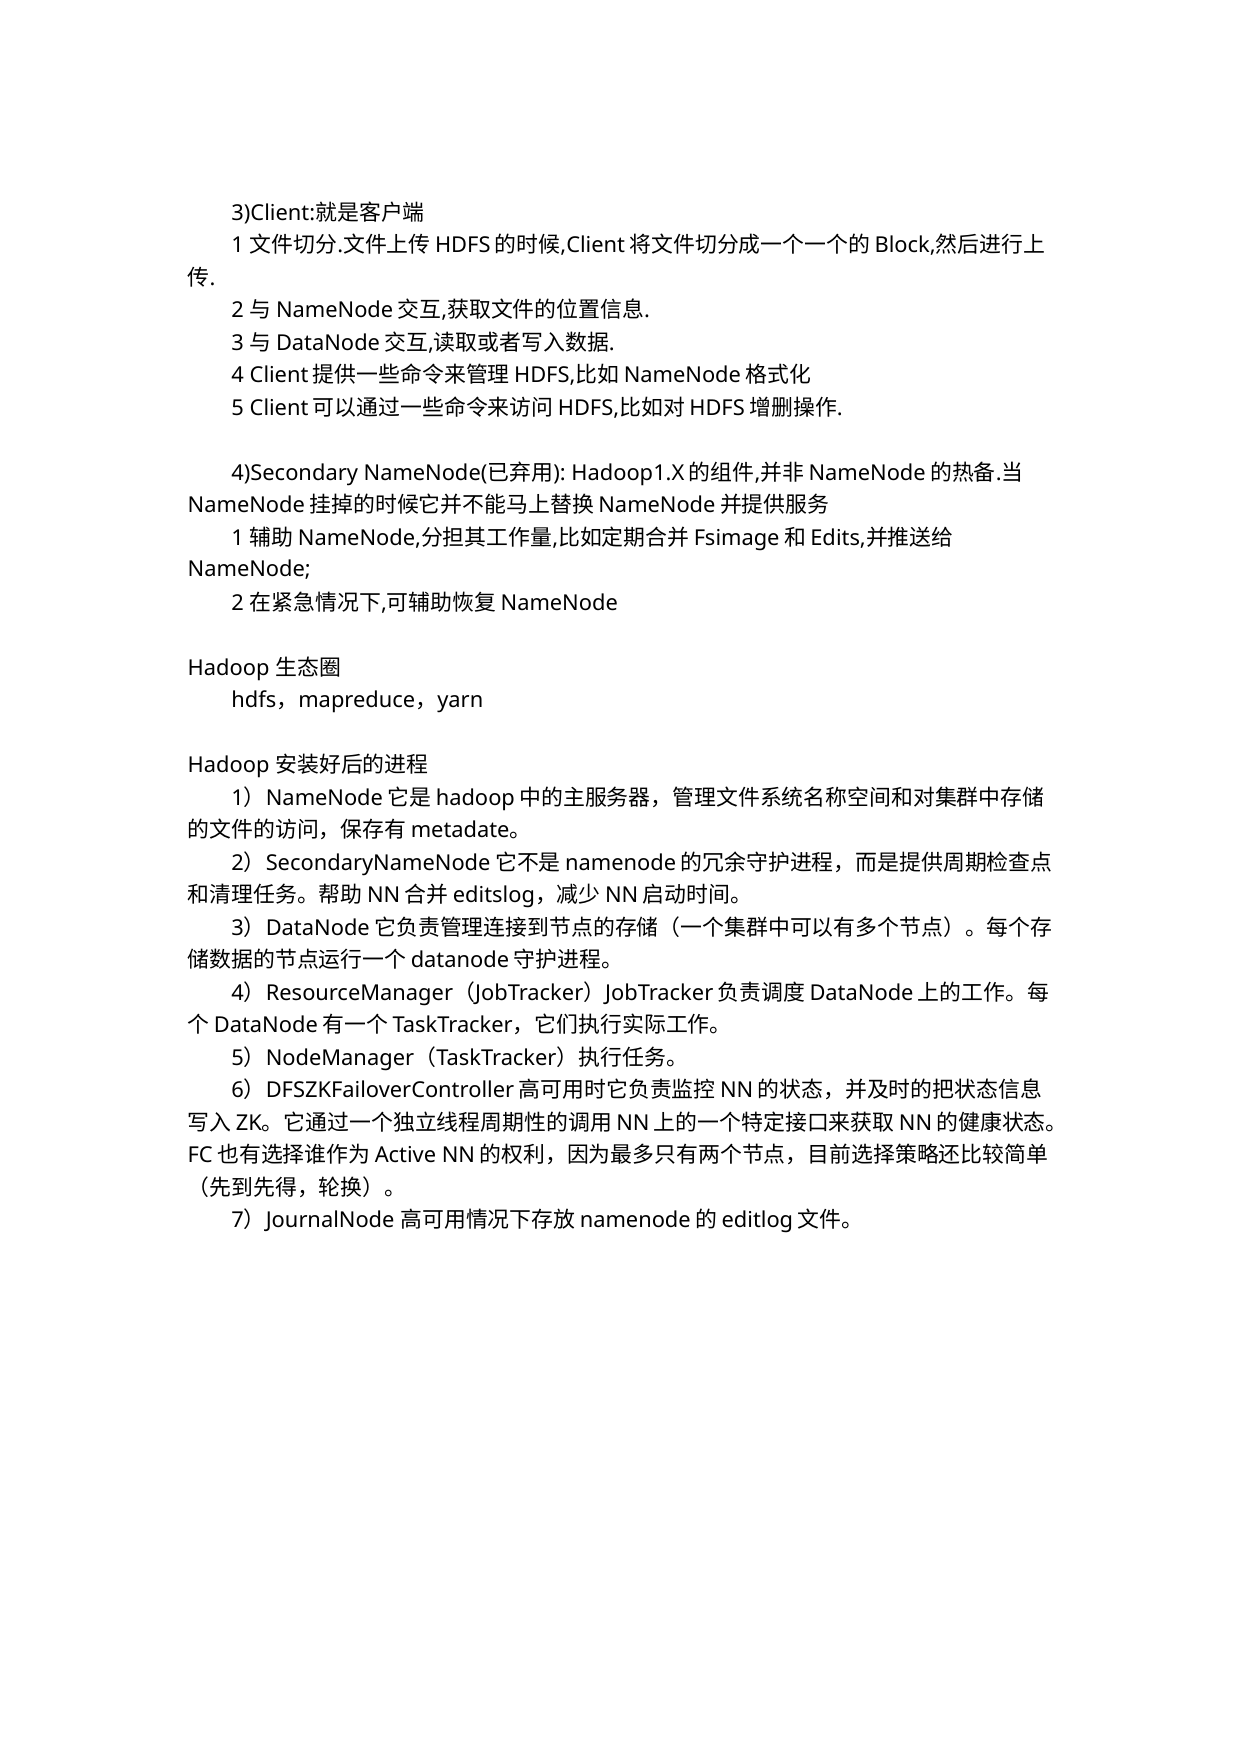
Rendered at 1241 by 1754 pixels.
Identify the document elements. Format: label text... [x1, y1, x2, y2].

text 4)Secondary NameNode(已弃用): Hadoop1.X的组件,并非NameNode的热备.当NameNode挂掉的时候它并不能马上替换NameNode并提供服务 [187, 454, 1053, 519]
text 7）JournalNode 高可用情况下存放namenode的editlog文件。 [187, 1202, 1053, 1234]
text 1 辅助NameNode,分担其工作量,比如定期合并Fsimage和Edits,并推送给NameNode; [187, 519, 1053, 584]
text 4 Client提供一些命令来管理HDFS,比如NameNode格式化 [187, 357, 1053, 389]
text hdfs，mapreduce，yarn [187, 682, 276, 714]
text 5 Client可以通过一些命令来访问HDFS,比如对HDFS增删操作. [187, 389, 1053, 422]
text 6）DFSZKFailoverController高可用时它负责监控NN的状态，并及时的把状态信息写入ZK。它通过一个独立线程周期性的调用NN上的一个特定接口来获取NN的健康状态。FC也有选择谁作为Active NN的权利，因为最多只有两个节点，目前选择策略还比较简单（先到先得，轮换）。 [187, 1072, 1053, 1202]
text 3）DataNode它负责管理连接到节点的存储（一个集群中可以有多个节点）。每个存储数据的节点运行一个datanode守护进程。 [187, 909, 1053, 974]
text 1）NameNode它是hadoop中的主服务器，管理文件系统名称空间和对集群中存储的文件的访问，保存有metadate。 [187, 779, 1053, 844]
text 1 文件切分.文件上传HDFS的时候,Client将文件切分成一个一个的Block,然后进行上传. [187, 227, 1053, 292]
text Hadoop 生态圈 [187, 649, 1053, 682]
text 2 与NameNode交互,获取文件的位置信息. [187, 292, 1053, 324]
text 5）NodeManager（TaskTracker）执行任务。 [187, 1039, 1053, 1072]
text 3)Client:就是客户端 [187, 194, 1053, 227]
text 2）SecondaryNameNode它不是namenode的冗余守护进程，而是提供周期检查点和清理任务。帮助NN合并editslog，减少NN启动时间。 [187, 844, 1053, 909]
text 3 与DataNode交互,读取或者写入数据. [187, 324, 1053, 357]
text 2 在紧急情况下,可辅助恢复NameNode [187, 584, 1053, 617]
text Hadoop 安装好后的进程 [187, 747, 1053, 779]
text 4）ResourceManager（JobTracker）JobTracker负责调度DataNode上的工作。每个DataNode有一个TaskTracker，它们执行实际工作。 [187, 974, 1053, 1039]
text hdfs，mapreduce，yarn [437, 682, 1053, 714]
